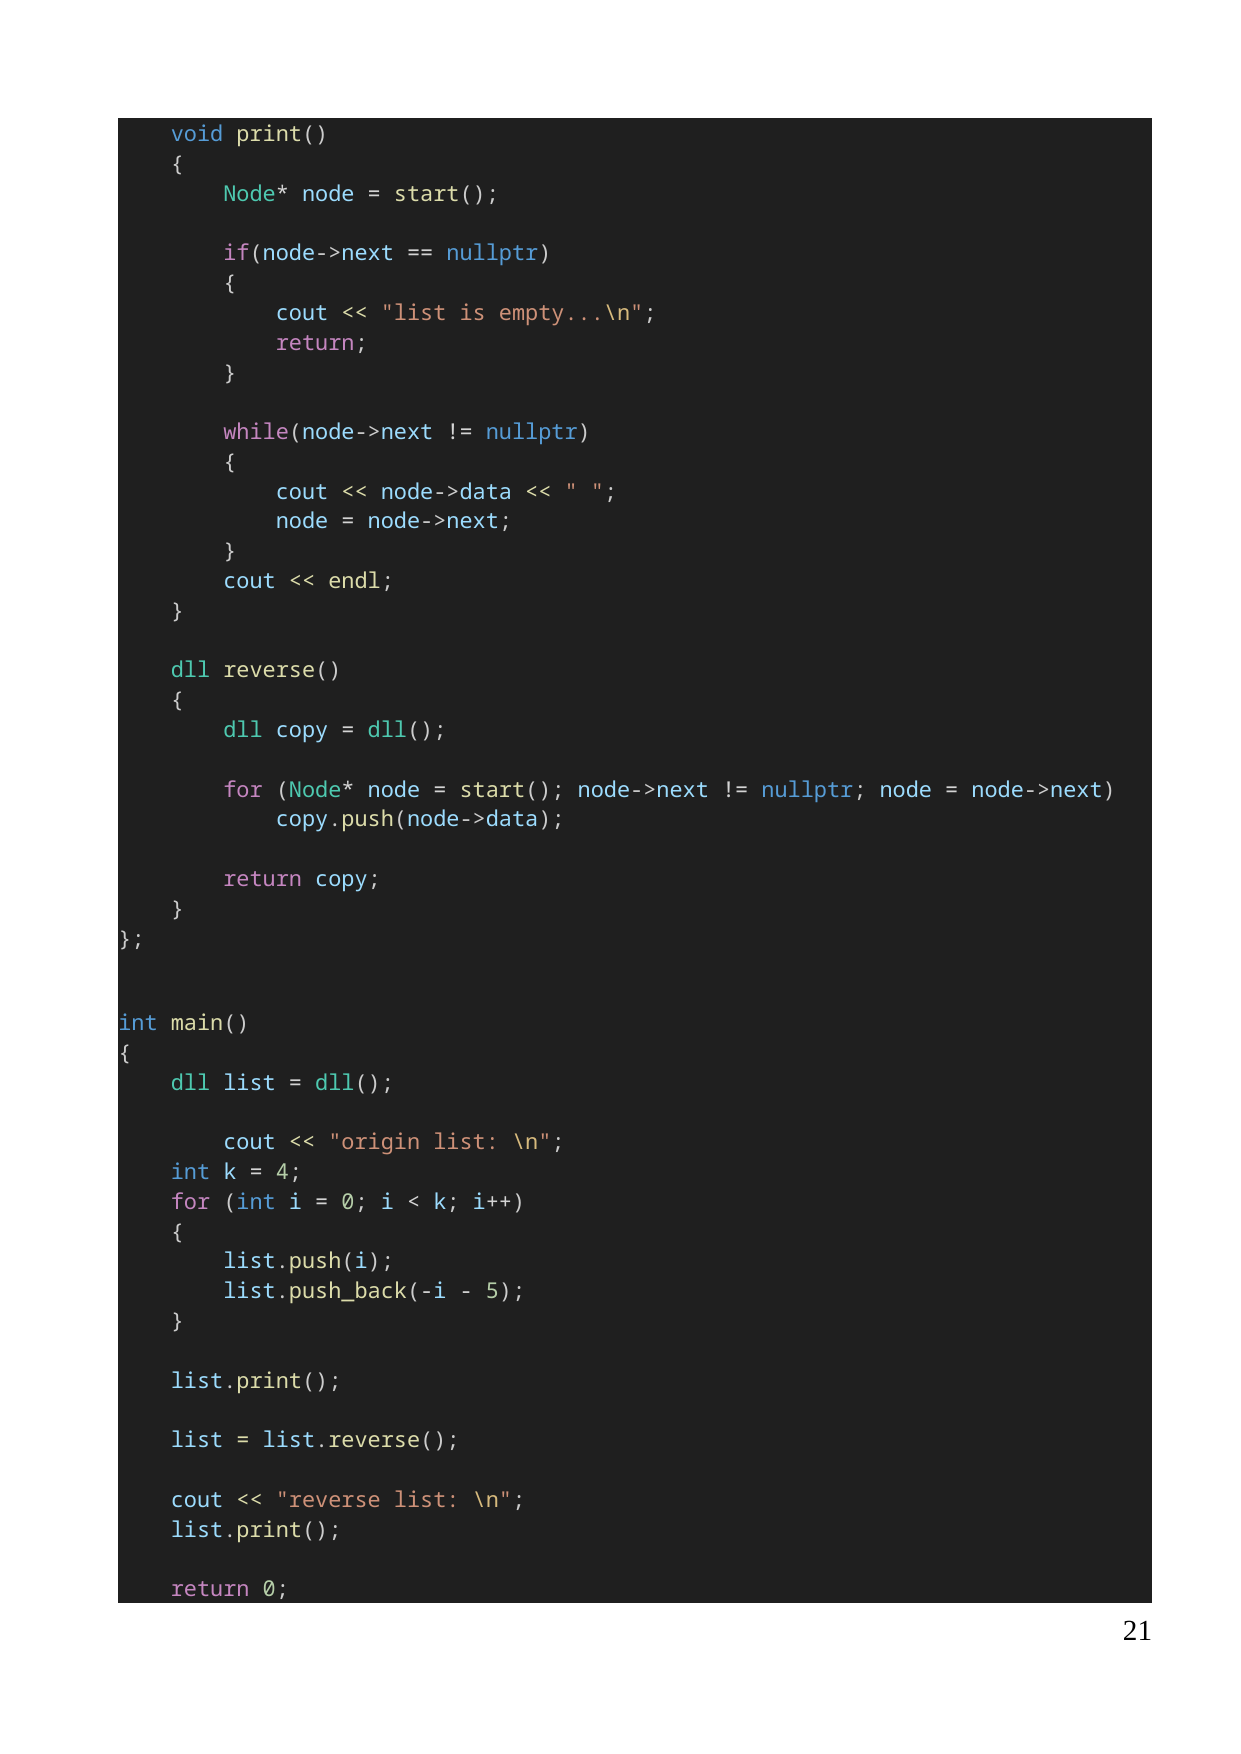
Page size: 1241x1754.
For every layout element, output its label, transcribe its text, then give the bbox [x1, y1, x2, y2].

text cout << "list is empty...\n"; [118, 297, 1152, 327]
text for (Node* node = start(); node->next != nullptr; node = node->next) [118, 773, 1152, 803]
text node = node->next; [118, 505, 1152, 535]
text list.push_back(-i - 5); [118, 1275, 1152, 1305]
text { [118, 267, 1152, 297]
text dll list = dll(); [118, 1067, 1152, 1096]
text { [118, 446, 1152, 476]
text { [118, 684, 1152, 714]
text int main() [118, 1007, 1152, 1037]
text cout << "origin list: \n"; [118, 1126, 1152, 1156]
text void print() [118, 118, 1152, 148]
text { [118, 1037, 1152, 1067]
text int k = 4; [118, 1156, 1152, 1186]
text list.print(); [118, 1364, 1152, 1394]
text cout << node->data << " "; [118, 476, 1152, 505]
text Node* node = start(); [118, 178, 1152, 207]
text } [118, 1305, 1152, 1335]
text dll reverse() [118, 654, 1152, 684]
text dll copy = dll(); [118, 714, 1152, 744]
text list = list.reverse(); [118, 1424, 1152, 1454]
text } [118, 893, 1152, 922]
text }; [118, 922, 1152, 952]
text return copy; [118, 863, 1152, 893]
text return; [118, 327, 1152, 356]
text list.print(); [118, 1513, 1152, 1543]
text while(node->next != nullptr) [118, 416, 1152, 446]
text { [118, 1216, 1152, 1245]
text copy.push(node->data); [118, 803, 1152, 833]
text cout << "reverse list: \n"; [118, 1484, 1152, 1513]
text } [118, 595, 1152, 624]
text cout << endl; [118, 565, 1152, 595]
text for (int i = 0; i < k; i++) [118, 1186, 1152, 1216]
text list.push(i); [118, 1245, 1152, 1275]
text } [118, 356, 1152, 386]
text if(node->next == nullptr) [118, 237, 1152, 267]
text } [118, 535, 1152, 565]
text { [118, 148, 1152, 178]
text return 0; [118, 1573, 1152, 1603]
